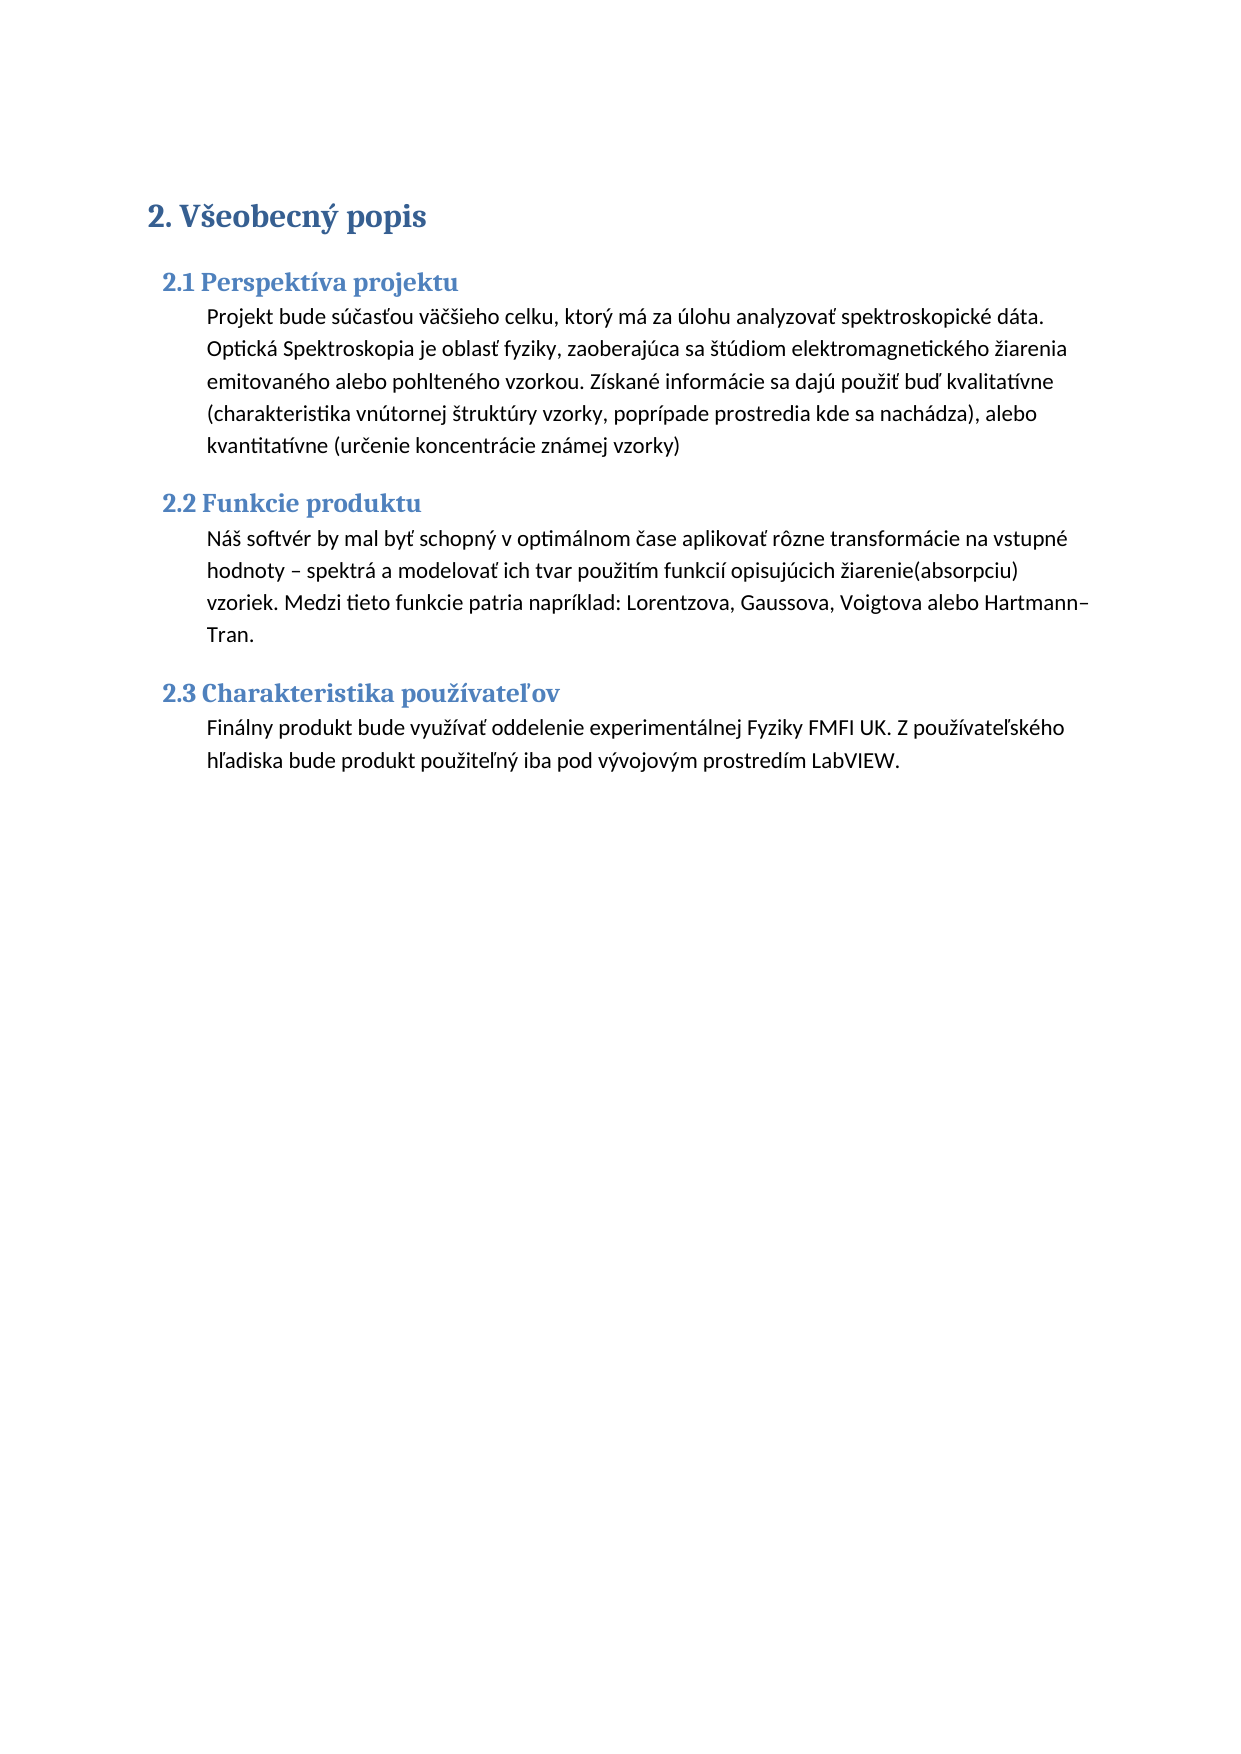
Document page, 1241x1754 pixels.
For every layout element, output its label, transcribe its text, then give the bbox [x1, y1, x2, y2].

subtitle 2.2 Funkcie produktu [162, 488, 1093, 519]
text Finálny produkt bude využívať oddelenie experimentálnej Fyziky FMFI UK. Z používateľského hľadiska bude produkt použiteľný iba pod vývojovým prostredím LabVIEW. [207, 713, 1093, 774]
subtitle 2. Všeobecný popis [148, 198, 1093, 236]
subtitle 2.1 Perspektíva projektu [162, 267, 1093, 298]
text Projekt bude súčasťou väčšieho celku, ktorý má za úlohu analyzovať spektroskopické dáta. Optická Spektroskopia je oblasť fyziky, zaoberajúca sa štúdiom elektromagnetického žiarenia emitovaného alebo pohlteného vzorkou. Získané informácie sa dajú použiť buď kvalitatívne (charakteristika vnútornej štruktúry vzorky, poprípade prostredia kde sa nachádza), alebo kvantitatívne (určenie koncentrácie známej vzorky) [207, 302, 1093, 459]
subtitle 2.3 Charakteristika používateľov [162, 678, 1093, 709]
text Náš softvér by mal byť schopný v optimálnom čase aplikovať rôzne transformácie na vstupné hodnoty – spektrá a modelovať ich tvar použitím funkcií opisujúcich žiarenie(absorpciu) vzoriek. Medzi tieto funkcie patria napríklad: Lorentzova, Gaussova, Voigtova alebo Hartmann–Tran. [207, 524, 1093, 649]
